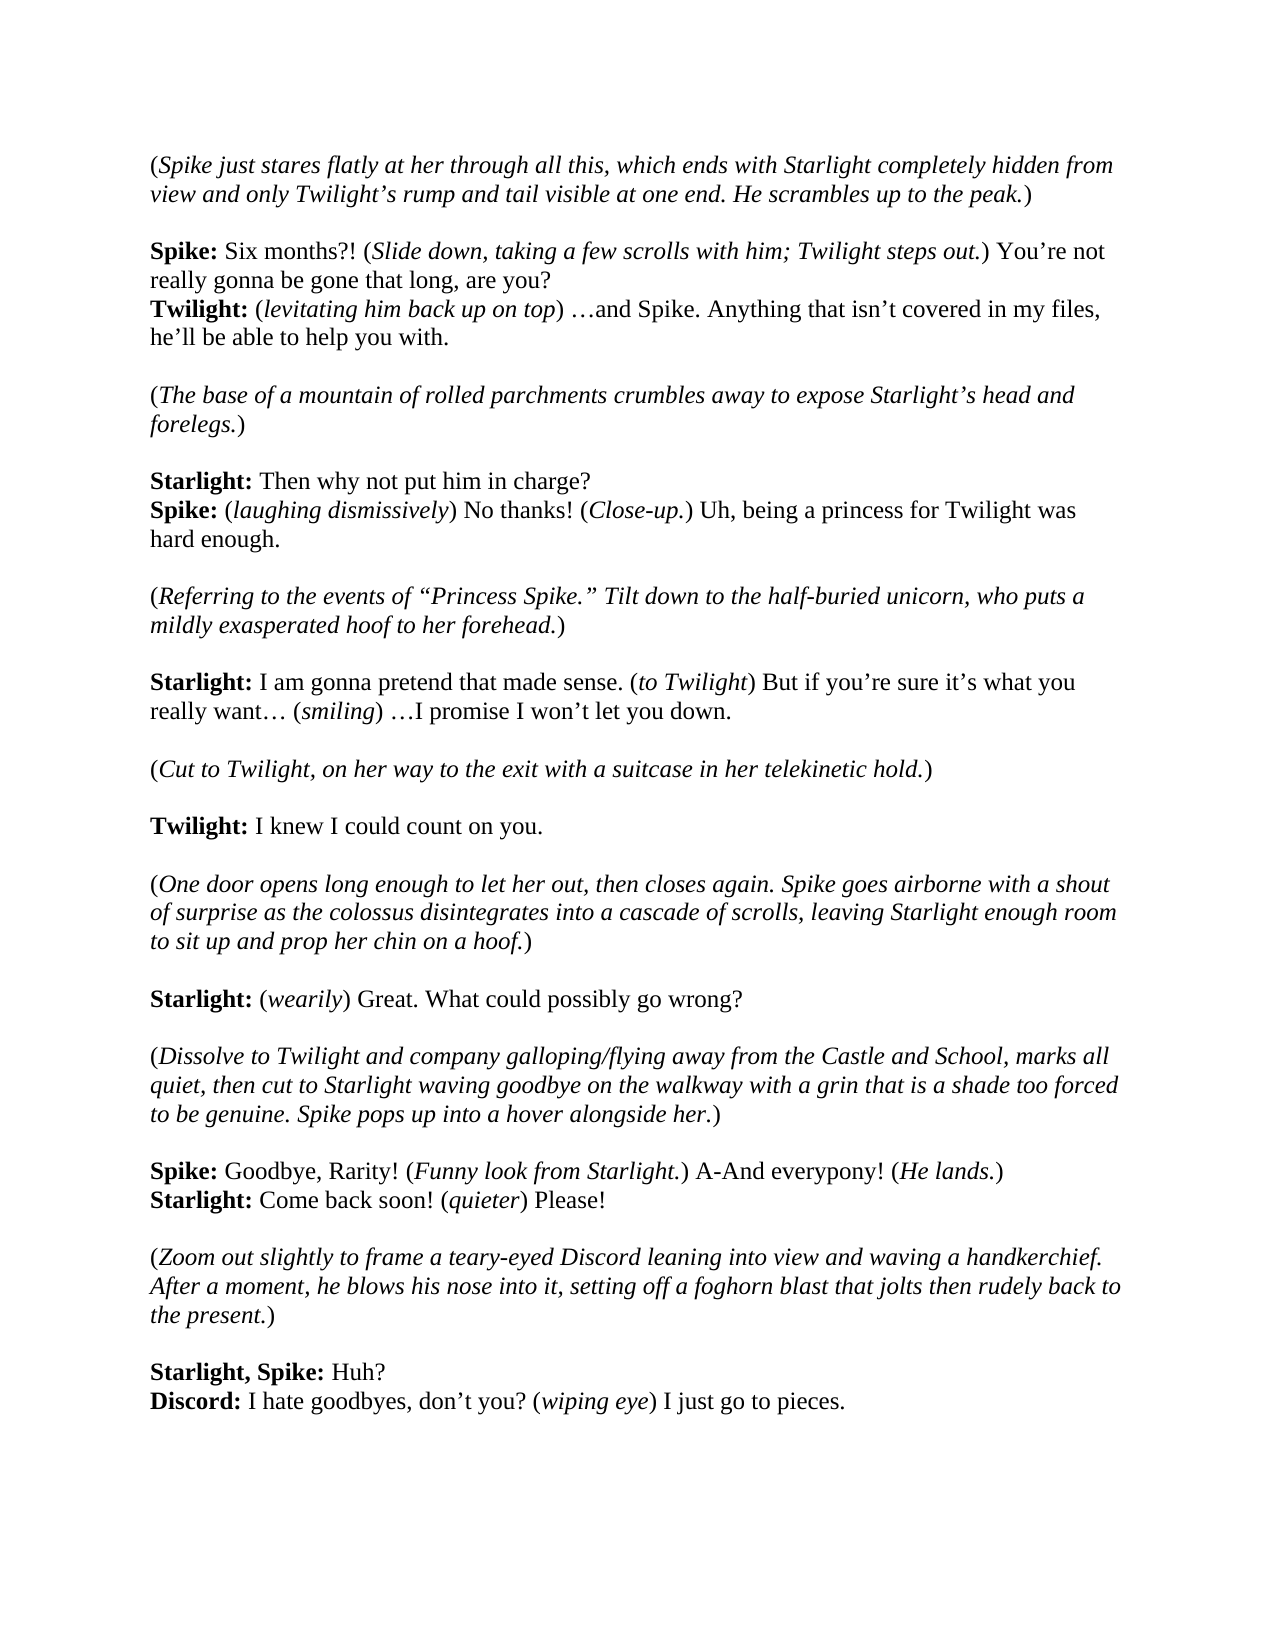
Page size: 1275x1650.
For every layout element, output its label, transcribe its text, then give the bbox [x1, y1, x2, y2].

text Starlight, Spike: Huh? [150, 1357, 1125, 1386]
text Twilight: (levitating him back up on top) …and Spike. Anything that isn’t covered in my files, he’ll be able to help you with. [150, 294, 1125, 351]
text (Cut to Twilight, on her way to the exit with a suitcase in her telekinetic hold.) [150, 754, 1125, 782]
text Starlight: I am gonna pretend that made sense. (to Twilight) But if you’re sure it’s what you really want… (smiling) …I promise I won’t let you down. [150, 667, 1125, 725]
text (One door opens long enough to let her out, then closes again. Spike goes airborne with a shout of surprise as the colossus disintegrates into a cascade of scrolls, leaving Starlight enough room to sit up and prop her chin on a hoof.) [150, 869, 1125, 955]
text Starlight: (wearily) Great. What could possibly go wrong? [150, 984, 1125, 1012]
text Spike: Six months?! (Slide down, taking a few scrolls with him; Twilight steps out.) You’re not really gonna be gone that long, are you? [150, 236, 1125, 294]
text Starlight: Come back soon! (quieter) Please! [150, 1185, 1125, 1214]
text Twilight: I knew I could count on you. [150, 811, 1125, 840]
text Spike: (laughing dismissively) No thanks! (Close-up.) Uh, being a princess for Twilight was hard enough. [150, 495, 1125, 552]
text (Spike just stares flatly at her through all this, which ends with Starlight completely hidden from view and only Twilight’s rump and tail visible at one end. He scrambles up to the peak.) [150, 150, 1125, 207]
text (Zoom out slightly to frame a teary-eyed Discord leaning into view and waving a handkerchief. After a moment, he blows his nose into it, setting off a foghorn blast that jolts then rudely back to the present.) [150, 1242, 1125, 1329]
text Spike: Goodbye, Rarity! (Funny look from Starlight.) A-And everypony! (He lands.) [150, 1156, 1125, 1185]
text Starlight: Then why not put him in charge? [150, 466, 1125, 495]
text (Dissolve to Twilight and company galloping/flying away from the Castle and School, marks all quiet, then cut to Starlight waving goodbye on the walkway with a grin that is a shade too forced to be genuine. Spike pops up into a hover alongside her.) [150, 1041, 1125, 1127]
text (The base of a mountain of rolled parchments crumbles away to expose Starlight’s head and forelegs.) [150, 380, 1125, 437]
text Discord: I hate goodbyes, don’t you? (wiping eye) I just go to pieces. [150, 1386, 1125, 1415]
text (Referring to the events of “Princess Spike.” Tilt down to the half-buried unicorn, who puts a mildly exasperated hoof to her forehead.) [150, 581, 1125, 639]
